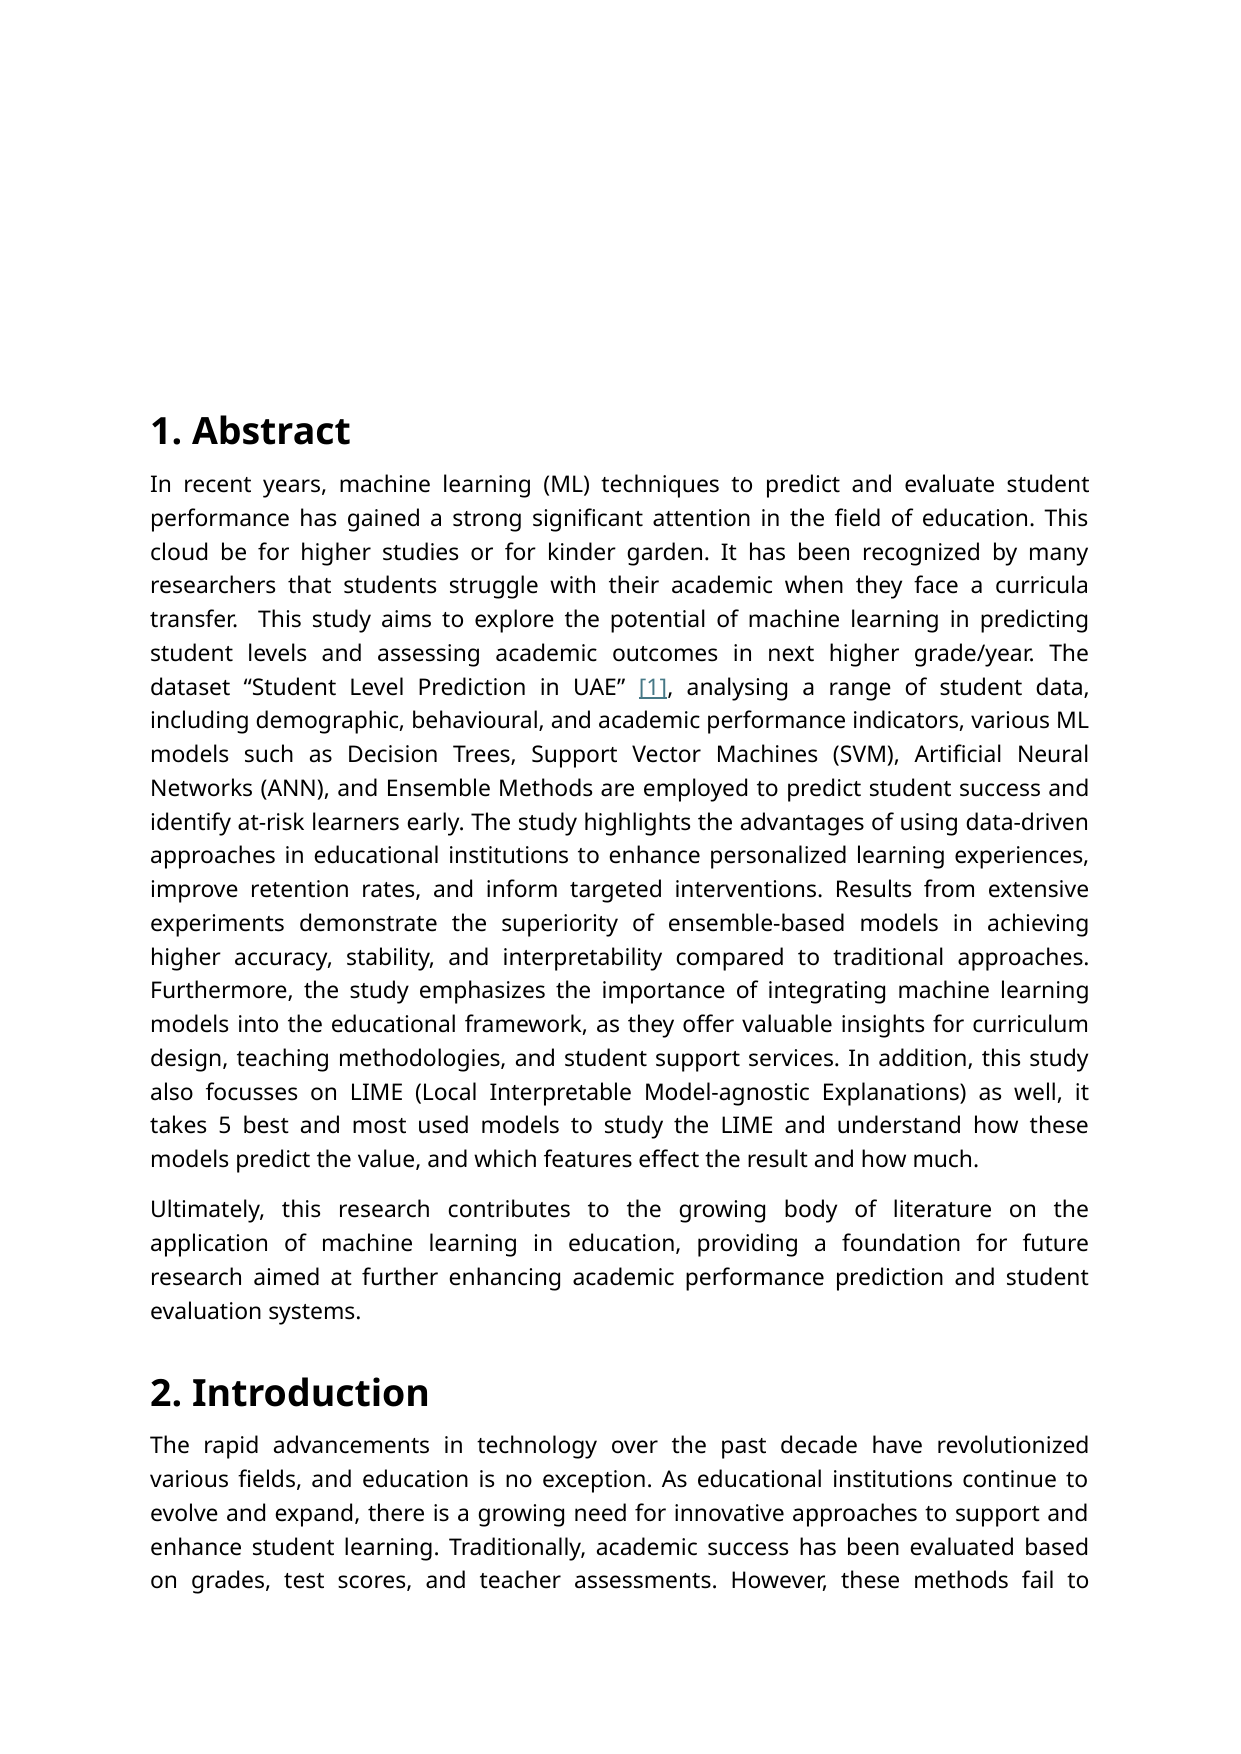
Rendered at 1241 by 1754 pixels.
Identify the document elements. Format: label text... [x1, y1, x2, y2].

text In recent years, machine learning (ML) techniques to predict and evaluate student performance has gained a strong significant attention in the field of education. This cloud be for higher studies or for kinder garden. It has been recognized by many researchers that students struggle with their academic when they face a curricula transfer. This study aims to explore the potential of machine learning in predicting student levels and assessing academic outcomes in next higher grade/year. The dataset “Student Level Prediction in UAE” [1], analysing a range of student data, including demographic, behavioural, and academic performance indicators, various ML models such as Decision Trees, Support Vector Machines (SVM), Artificial Neural Networks (ANN), and Ensemble Methods are employed to predict student success and identify at-risk learners early. The study highlights the advantages of using data-driven approaches in educational institutions to enhance personalized learning experiences, improve retention rates, and inform targeted interventions. Results from extensive experiments demonstrate the superiority of ensemble-based models in achieving higher accuracy, stability, and interpretability compared to traditional approaches. Furthermore, the study emphasizes the importance of integrating machine learning models into the educational framework, as they offer valuable insights for curriculum design, teaching methodologies, and student support services. In addition, this study also focusses on LIME (Local Interpretable Model-agnostic Explanations) as well, it takes 5 best and most used models to study the LIME and understand how these models predict the value, and which features effect the result and how much. [150, 468, 1090, 1174]
subtitle 2. Introduction [150, 1366, 1090, 1417]
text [150, 1429, 1090, 1596]
subtitle 1. Abstract [150, 404, 1090, 456]
text Ultimately, this research contributes to the growing body of literature on the application of machine learning in education, providing a foundation for future research aimed at further enhancing academic performance prediction and student evaluation systems. [150, 1193, 1090, 1326]
